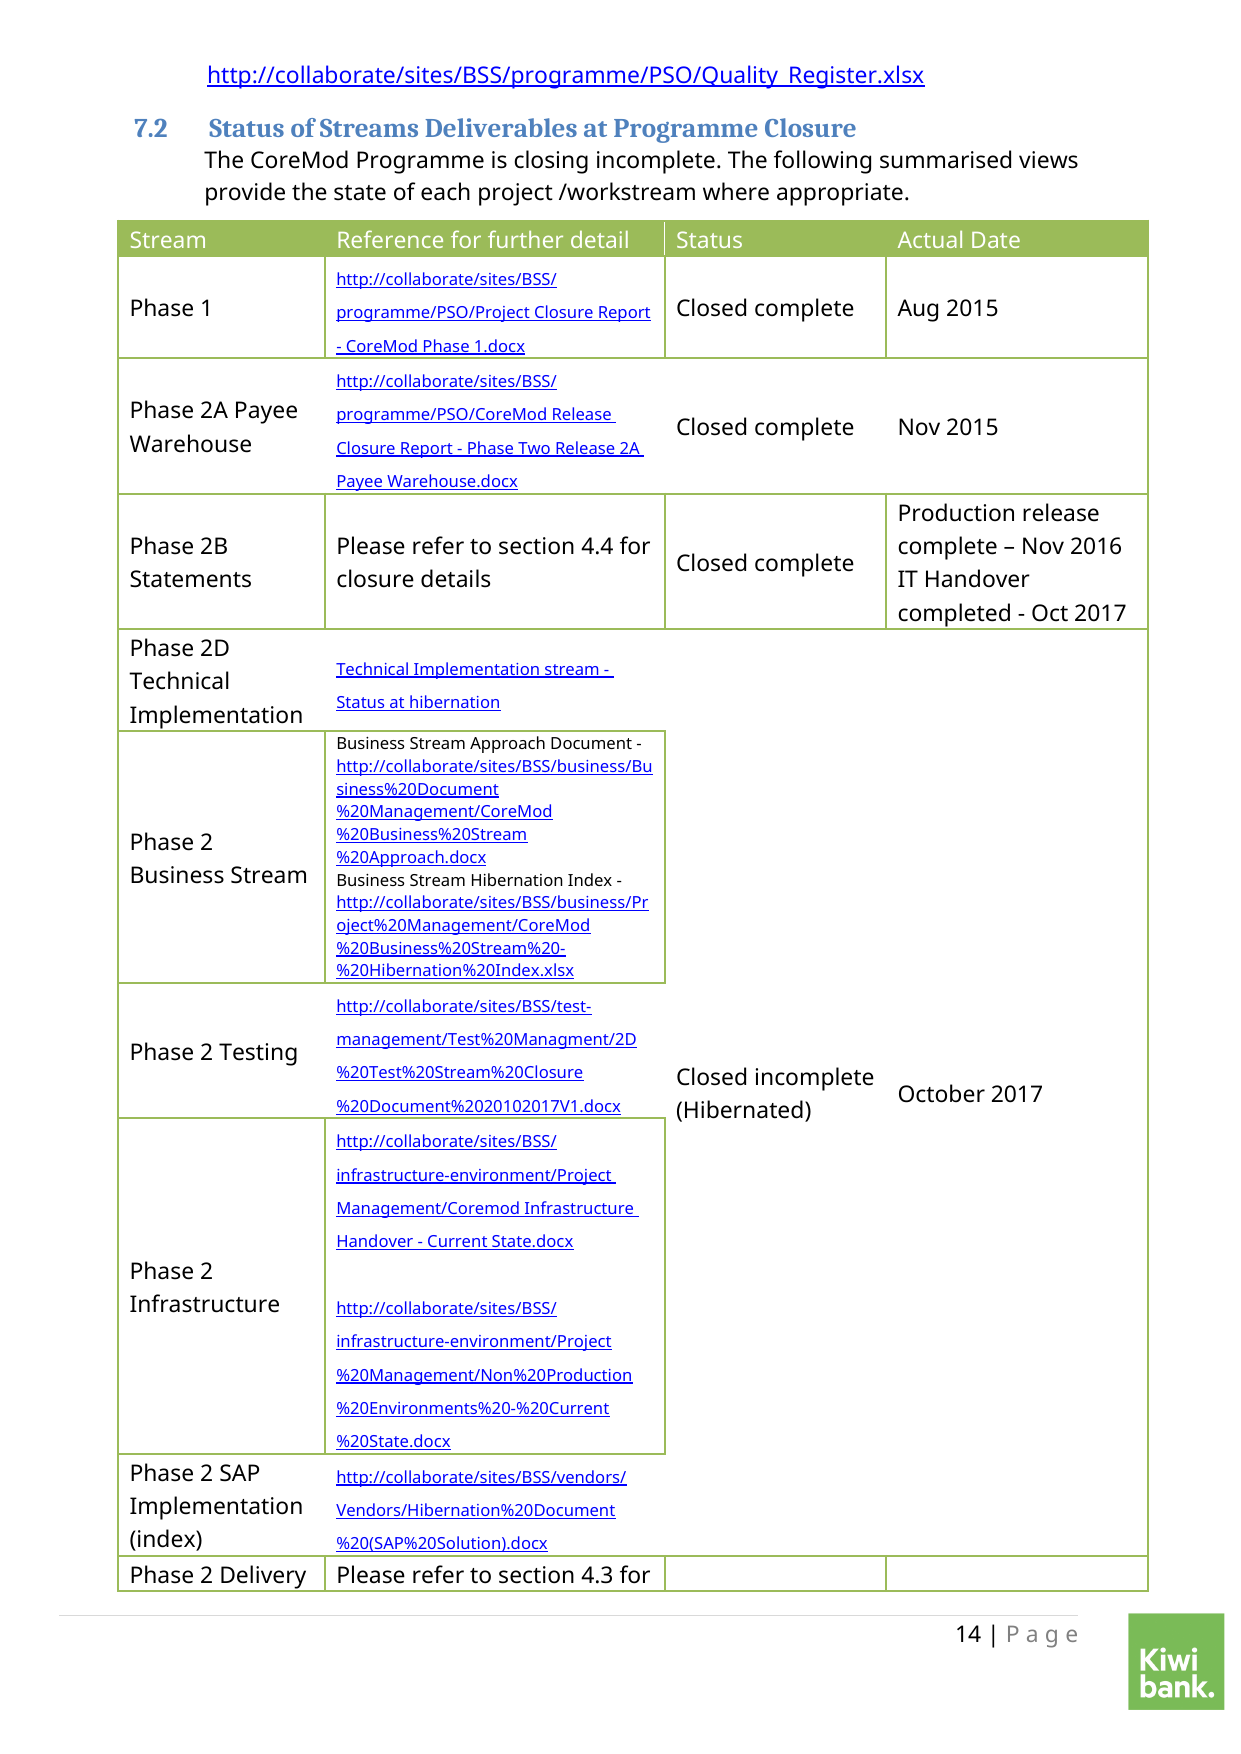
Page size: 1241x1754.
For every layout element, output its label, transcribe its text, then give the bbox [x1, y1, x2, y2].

table_cell Phase 1 [119, 257, 324, 357]
text The CoreMod Programme is closing incomplete. The following summarised views provide the state of each project /workstream where appropriate. [204, 144, 1137, 207]
table_cell Please refer to section 4.4 for closure details [326, 495, 664, 628]
table_cell Phase 2 SAP Implementation (index) [119, 1455, 325, 1555]
table_cell Business Stream Approach Document - http://collaborate/sites/BSS/business/Business%20Document%20Management/CoreMod%20Business%20Stream%20Approach.docx Business Stream Hibernation Index - http://collaborate/sites/BSS/business/Project%20Management/CoreMod%20Business%20Stream%20-%20Hibernation%20Index.xlsx [326, 732, 664, 982]
table_cell Closed complete [666, 495, 885, 628]
text http://collaborate/sites/BSS/programme/PSO/Quality_Register.xlsx [207, 59, 1092, 90]
table_cell Phase 2 Testing [119, 984, 325, 1117]
picture [1127, 1612, 1225, 1710]
table_cell Phase 2A Payee Warehouse [119, 359, 325, 492]
table_header Reference for further detail [325, 222, 664, 255]
table_cell Technical Implementation stream - Status at hibernation [325, 630, 664, 730]
table_cell Aug 2015 [887, 257, 1147, 357]
table_header Status [665, 222, 886, 255]
table_cell http://collaborate/sites/BSS/test-management/Test%20Managment/2D%20Test%20Stream%20Closure%20Document%2020102017V1.docx [325, 984, 664, 1117]
table_cell [887, 1557, 1147, 1590]
table_cell Nov 2015 [886, 359, 1147, 492]
table_cell Phase 2D Technical Implementation [119, 630, 325, 730]
table_cell Closed complete [666, 257, 885, 357]
table_cell http://collaborate/sites/BSS/programme/PSO/CoreMod Release Closure Report - Phase Two Release 2A Payee Warehouse.docx [325, 359, 664, 492]
table_cell Please refer to section 4.3 for a breakdown per Blueprint [326, 1557, 664, 1590]
table_cell Closed incomplete (Hibernated) [665, 630, 886, 1555]
table_header Actual Date [886, 222, 1147, 255]
table_cell http://collaborate/sites/BSS/programme/PSO/Project Closure Report - CoreMod Phase 1.docx [326, 257, 664, 357]
table_header Stream [119, 222, 325, 255]
table_cell http://collaborate/sites/BSS/vendors/Vendors/Hibernation%20Document%20(SAP%20Solution).docx [325, 1455, 664, 1555]
table_cell Closed complete [665, 359, 886, 492]
table_cell http://collaborate/sites/BSS/infrastructure-environment/Project Management/Coremod Infrastructure Handover - Current State.docx http://collaborate/sites/BSS/infrastructure-environment/Project%20Management/Non%20Production%20Environments%20-%20Current%20State.docx [326, 1119, 664, 1453]
subtitle 7.2 Status of Streams Deliverables at Programme Closure [59, 111, 1137, 144]
table_cell Phase 2 Business Stream [119, 732, 324, 982]
table_cell Phase 2B Statements [119, 495, 324, 628]
table_cell [666, 1557, 885, 1590]
table_cell Phase 2 Delivery [119, 1557, 324, 1590]
table_cell October 2017 [886, 630, 1147, 1555]
table_cell Production release complete – Nov 2016 IT Handover completed - Oct 2017 [887, 495, 1147, 628]
table_cell Phase 2 Infrastructure [119, 1119, 324, 1453]
